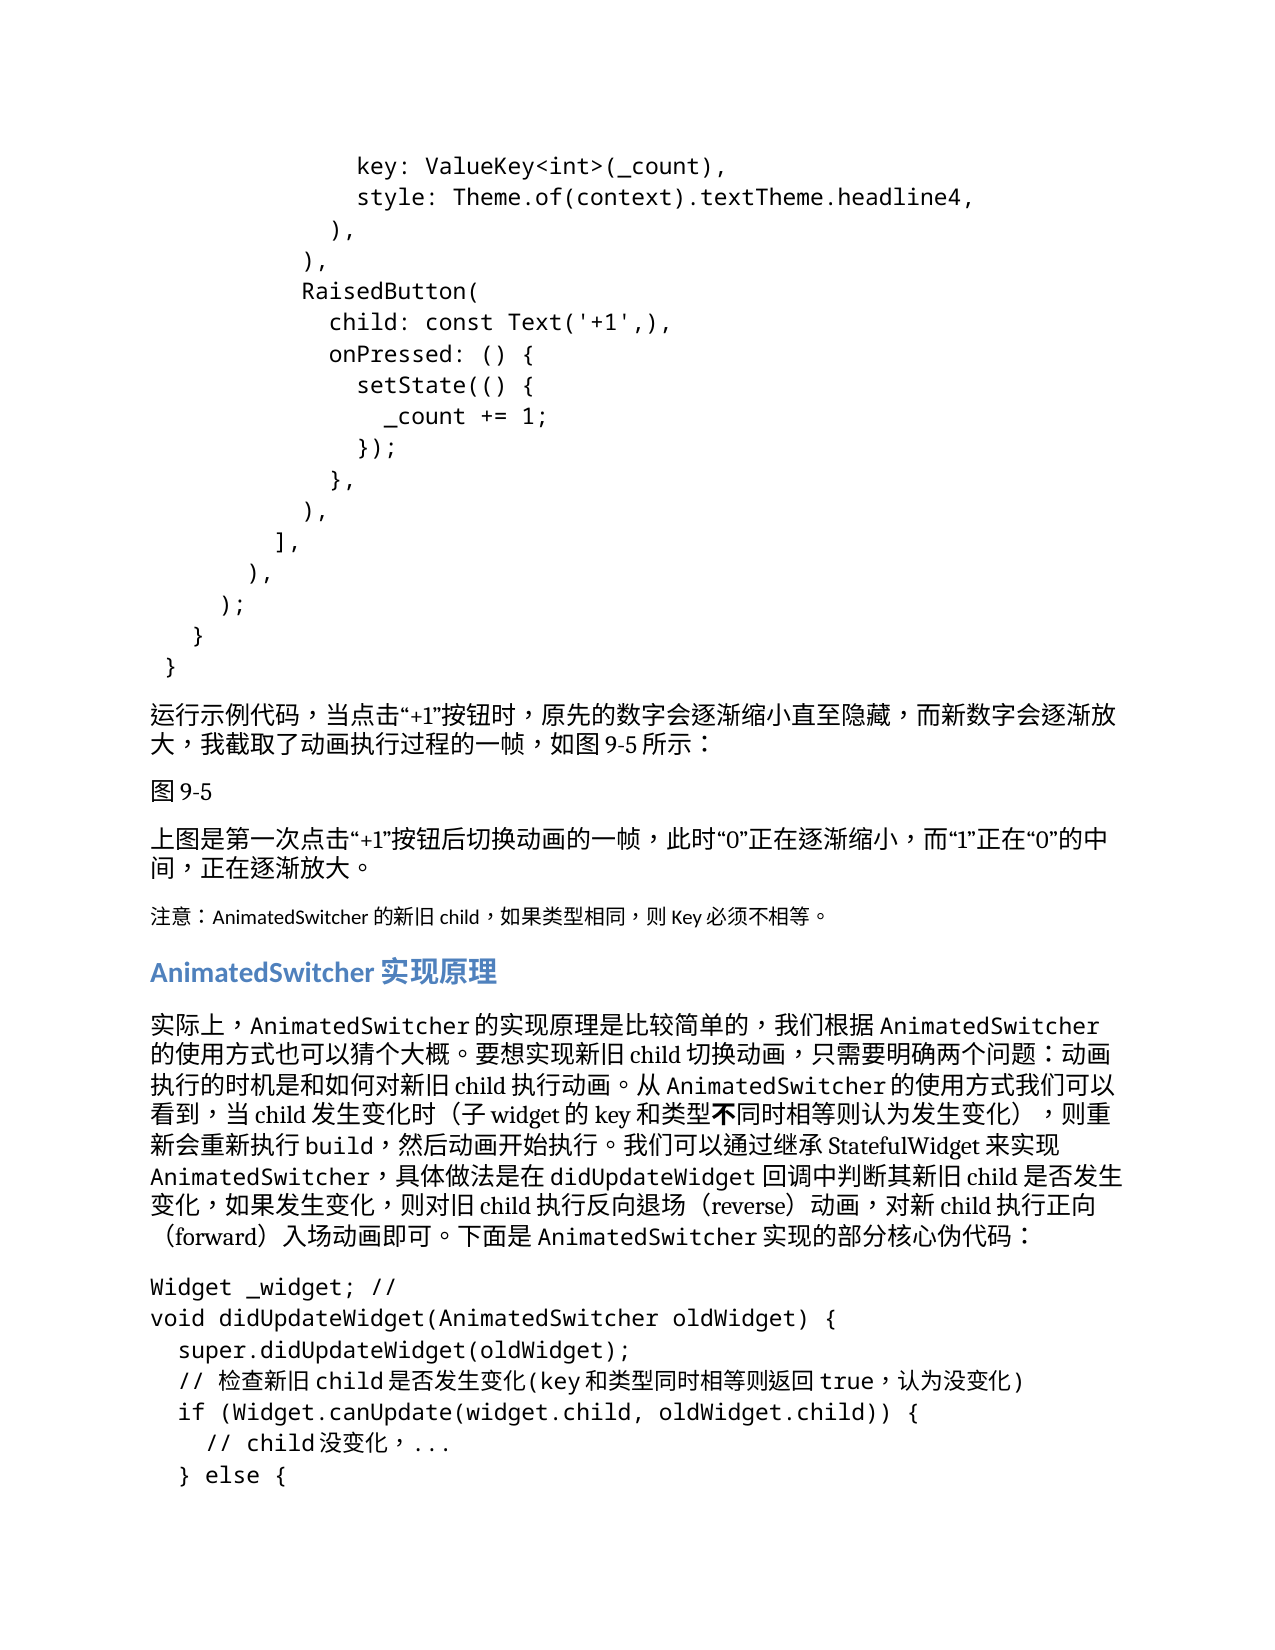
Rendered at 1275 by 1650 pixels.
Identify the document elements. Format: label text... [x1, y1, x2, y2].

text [150, 1271, 1125, 1490]
text 上图是第一次点击“+1”按钮后切换动画的一帧，此时“0”正在逐渐缩小，而“1”正在“0”的中间，正在逐渐放大。 [150, 826, 1125, 883]
subtitle AnimatedSwitcher实现原理 [150, 951, 1125, 991]
text 运行示例代码，当点击“+1”按钮时，原先的数字会逐渐缩小直至隐藏，而新数字会逐渐放大，我截取了动画执行过程的一帧，如图9-5所示： [150, 702, 1125, 759]
text 实际上，AnimatedSwitcher的实现原理是比较简单的，我们根据AnimatedSwitcher的使用方式也可以猜个大概。要想实现新旧child切换动画，只需要明确两个问题：动画执行的时机是和如何对新旧child执行动画。从AnimatedSwitcher的使用方式我们可以看到，当child发生变化时（子widget的key和类型不同时相等则认为发生变化），则重新会重新执行build，然后动画开始执行。我们可以通过继承StatefulWidget来实现AnimatedSwitcher，具体做法是在didUpdateWidget 回调中判断其新旧child是否发生变化，如果发生变化，则对旧child执行反向退场（reverse）动画，对新child执行正向（forward）入场动画即可。下面是AnimatedSwitcher实现的部分核心伪代码： [150, 1010, 1125, 1252]
text 注意：AnimatedSwitcher的新旧child，如果类型相同，则Key必须不相等。 [150, 902, 1125, 931]
text 图9-5 [150, 778, 1125, 807]
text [150, 150, 1125, 681]
